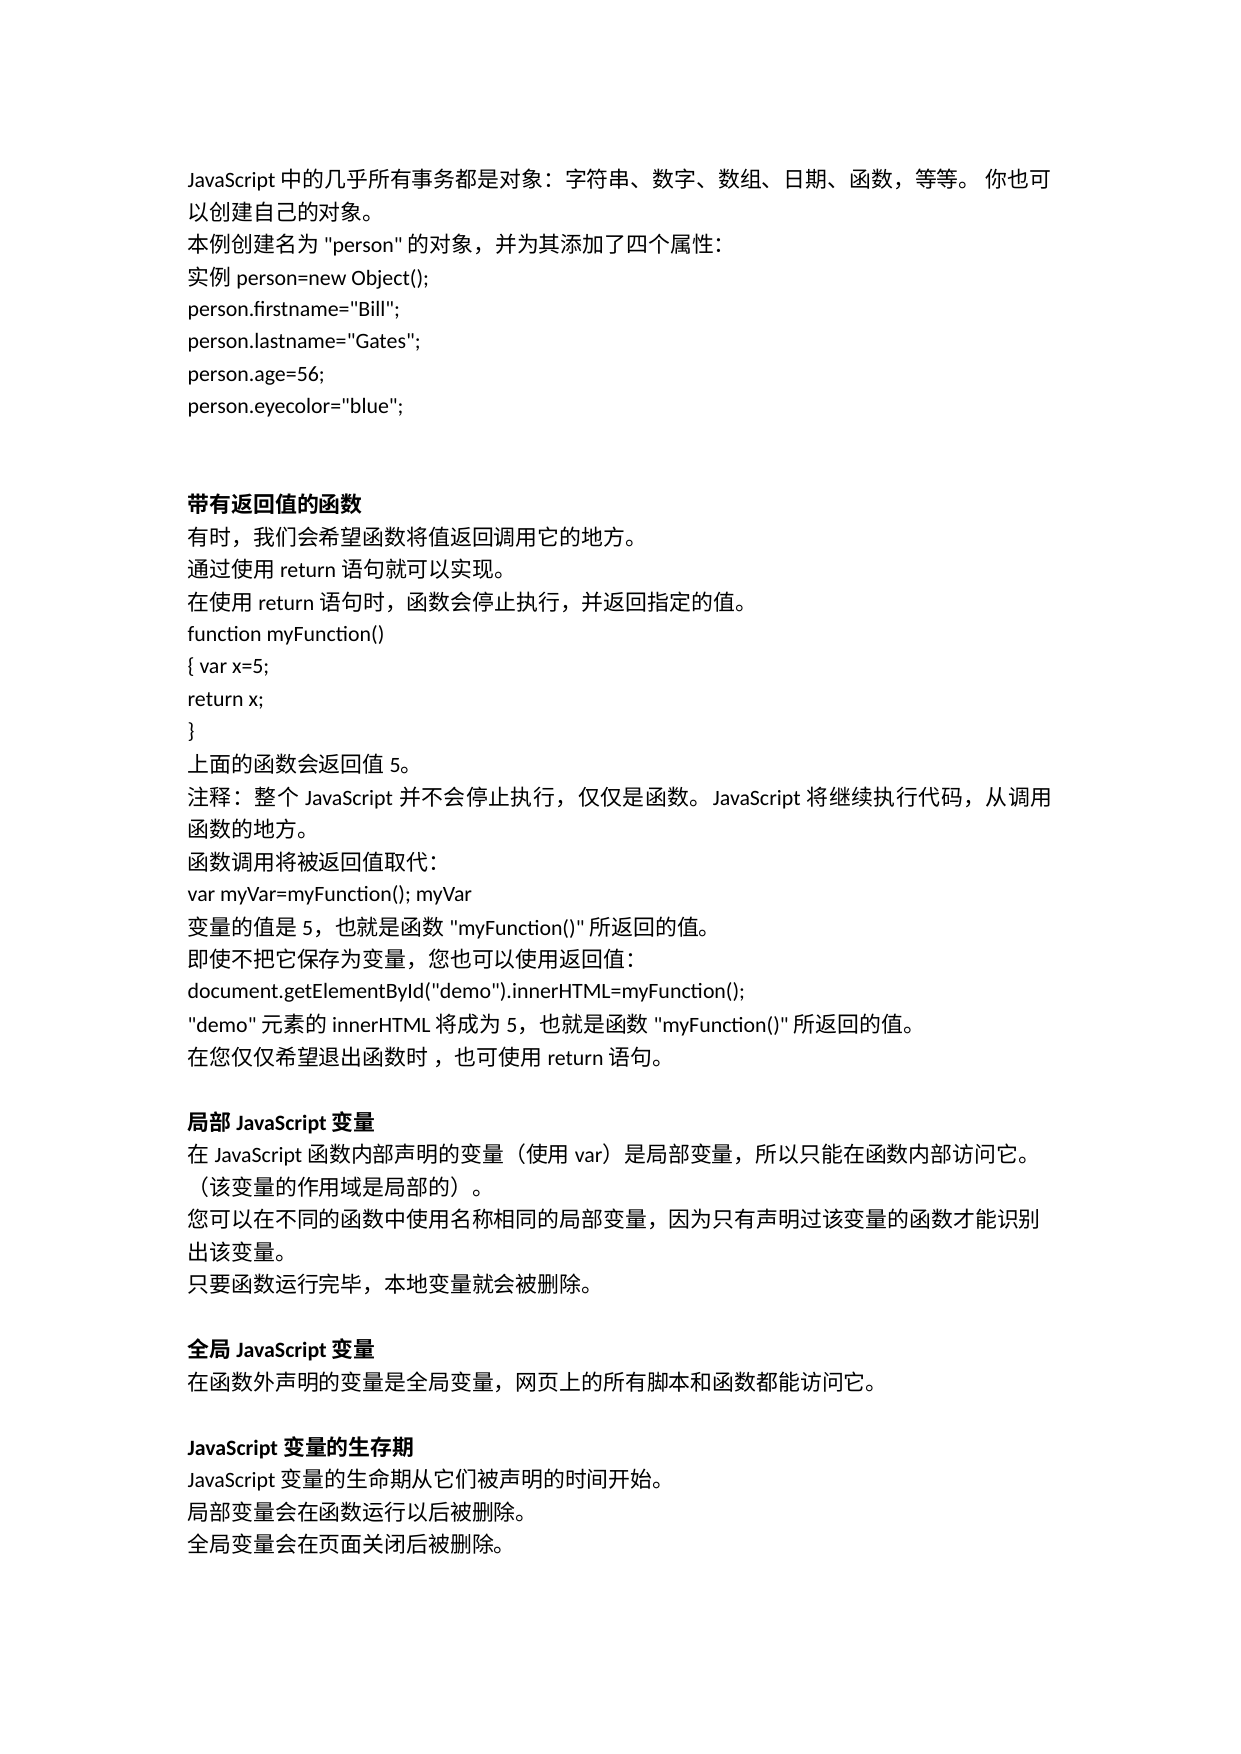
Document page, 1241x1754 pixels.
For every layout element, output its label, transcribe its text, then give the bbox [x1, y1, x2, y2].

text 在 JavaScript 函数内部声明的变量（使用 var）是局部变量，所以只能在函数内部访问它。（该变量的作用域是局部的）。 [187, 1137, 1053, 1202]
text "demo" 元素的 innerHTML 将成为 5，也就是函数 "myFunction()" 所返回的值。 [187, 1007, 1053, 1039]
text 上面的函数会返回值 5。 [187, 747, 1053, 779]
text 有时，我们会希望函数将值返回调用它的地方。 [187, 519, 1053, 552]
text return x; [187, 682, 1053, 714]
text person.lastname="Gates"; [187, 324, 1053, 357]
text 即使不把它保存为变量，您也可以使用返回值： document.getElementById("demo").innerHTML=myFunction(); [187, 942, 1053, 1007]
text 全局 JavaScript 变量 [187, 1332, 1053, 1364]
text } [187, 714, 1053, 747]
text JavaScript 变量的生命期从它们被声明的时间开始。 [187, 1462, 1053, 1494]
text 在您仅仅希望退出函数时 ，也可使用 return 语句。 [187, 1039, 1053, 1072]
text 您可以在不同的函数中使用名称相同的局部变量，因为只有声明过该变量的函数才能识别出该变量。 [187, 1202, 1053, 1267]
text 在使用 return 语句时，函数会停止执行，并返回指定的值。 [187, 584, 1053, 617]
text 注释：整个 JavaScript 并不会停止执行，仅仅是函数。JavaScript 将继续执行代码，从调用函数的地方。 [187, 779, 1053, 844]
text 带有返回值的函数 [187, 487, 1053, 519]
text 局部 JavaScript 变量 [187, 1104, 1053, 1137]
text 只要函数运行完毕，本地变量就会被删除。 [187, 1267, 1053, 1299]
text 实例 person=new Object(); [187, 259, 1053, 292]
text person.age=56; [187, 357, 1053, 389]
text 局部变量会在函数运行以后被删除。 [187, 1494, 1053, 1527]
text JavaScript 中的几乎所有事务都是对象：字符串、数字、数组、日期、函数，等等。 你也可以创建自己的对象。 [187, 162, 1053, 227]
text 本例创建名为 "person" 的对象，并为其添加了四个属性： [187, 227, 1053, 259]
text 在函数外声明的变量是全局变量，网页上的所有脚本和函数都能访问它。 [187, 1364, 1053, 1397]
text 变量的值是 5，也就是函数 "myFunction()" 所返回的值。 [187, 909, 1053, 942]
text person.eyecolor="blue"; [187, 389, 1053, 422]
text { var x=5; [187, 649, 1053, 682]
text function myFunction() [187, 617, 1053, 649]
text 全局变量会在页面关闭后被删除。 [187, 1527, 1053, 1559]
text JavaScript 变量的生存期 [187, 1429, 1053, 1462]
text person.firstname="Bill"; [187, 292, 1053, 324]
text 通过使用 return 语句就可以实现。 [187, 552, 1053, 584]
text 函数调用将被返回值取代： [187, 844, 1053, 877]
text var myVar=myFunction(); myVar [187, 877, 1053, 909]
